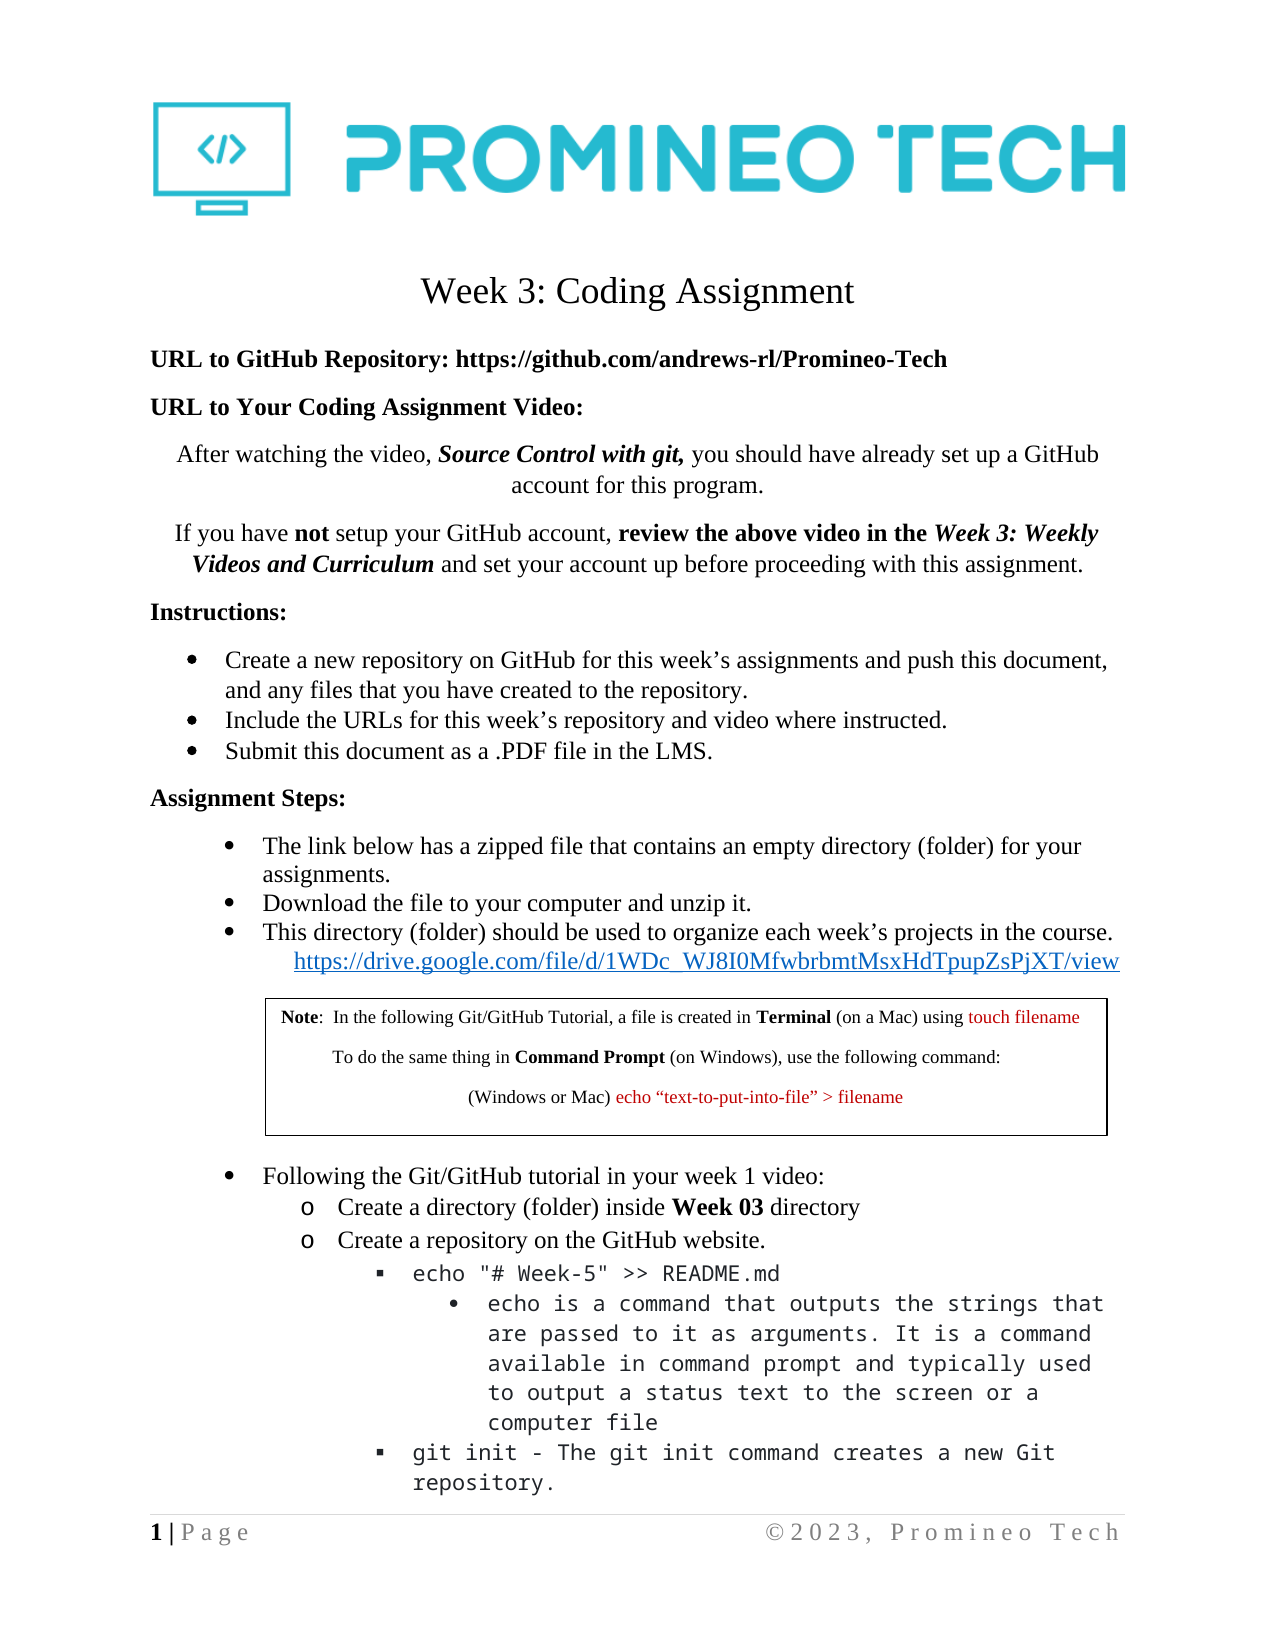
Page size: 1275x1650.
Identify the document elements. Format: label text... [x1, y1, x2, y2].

list Include the URLs for this week’s repository and video where instructed. [187, 706, 1125, 734]
list Submit this document as a .PDF file in the LMS. [187, 736, 1125, 765]
list Create a directory (folder) inside Week 03 directory [300, 1192, 1125, 1223]
list The link below has a zipped file that contains an empty directory (folder) for your assignments. [225, 831, 1125, 888]
list echo is a command that outputs the strings that are passed to it as arguments. It is a command available in command prompt and typically used to output a status text to the screen or a computer file [450, 1288, 1125, 1437]
text Instructions: [150, 597, 1125, 626]
list This directory (folder) should be used to organize each week’s projects in the course. https://drive.google.com/file/d/1WDc_WJ8I0MfwbrbmtMsxHdTpupZsPjXT/view [225, 917, 1125, 974]
list git init - The git init command creates a new Git repository. [375, 1437, 1125, 1497]
text URL to Your Coding Assignment Video: [150, 392, 1125, 421]
list echo "# Week-5" >> README.md [375, 1258, 1125, 1288]
list Create a repository on the GitHub website. [300, 1225, 1125, 1256]
text URL to GitHub Repository: https://github.com/andrews-rl/Promineo-Tech [150, 344, 1125, 373]
list Download the file to your computer and unzip it. [225, 888, 1125, 917]
list Following the Git/GitHub tutorial in your week 1 video: [225, 1161, 1125, 1189]
text After watching the video, Source Control with git, you should have already set up a GitHub account for this program. [150, 439, 1125, 499]
text If you have not setup your GitHub account, review the above video in the Week 3: Weekly Videos and Curriculum and set your account up before proceeding with this assignment. [150, 518, 1125, 578]
list Create a new repository on GitHub for this week’s assignments and push this document, and any files that you have created to the repository. [187, 645, 1125, 704]
text Assignment Steps: [150, 783, 1125, 812]
picture [150, 100, 1125, 219]
